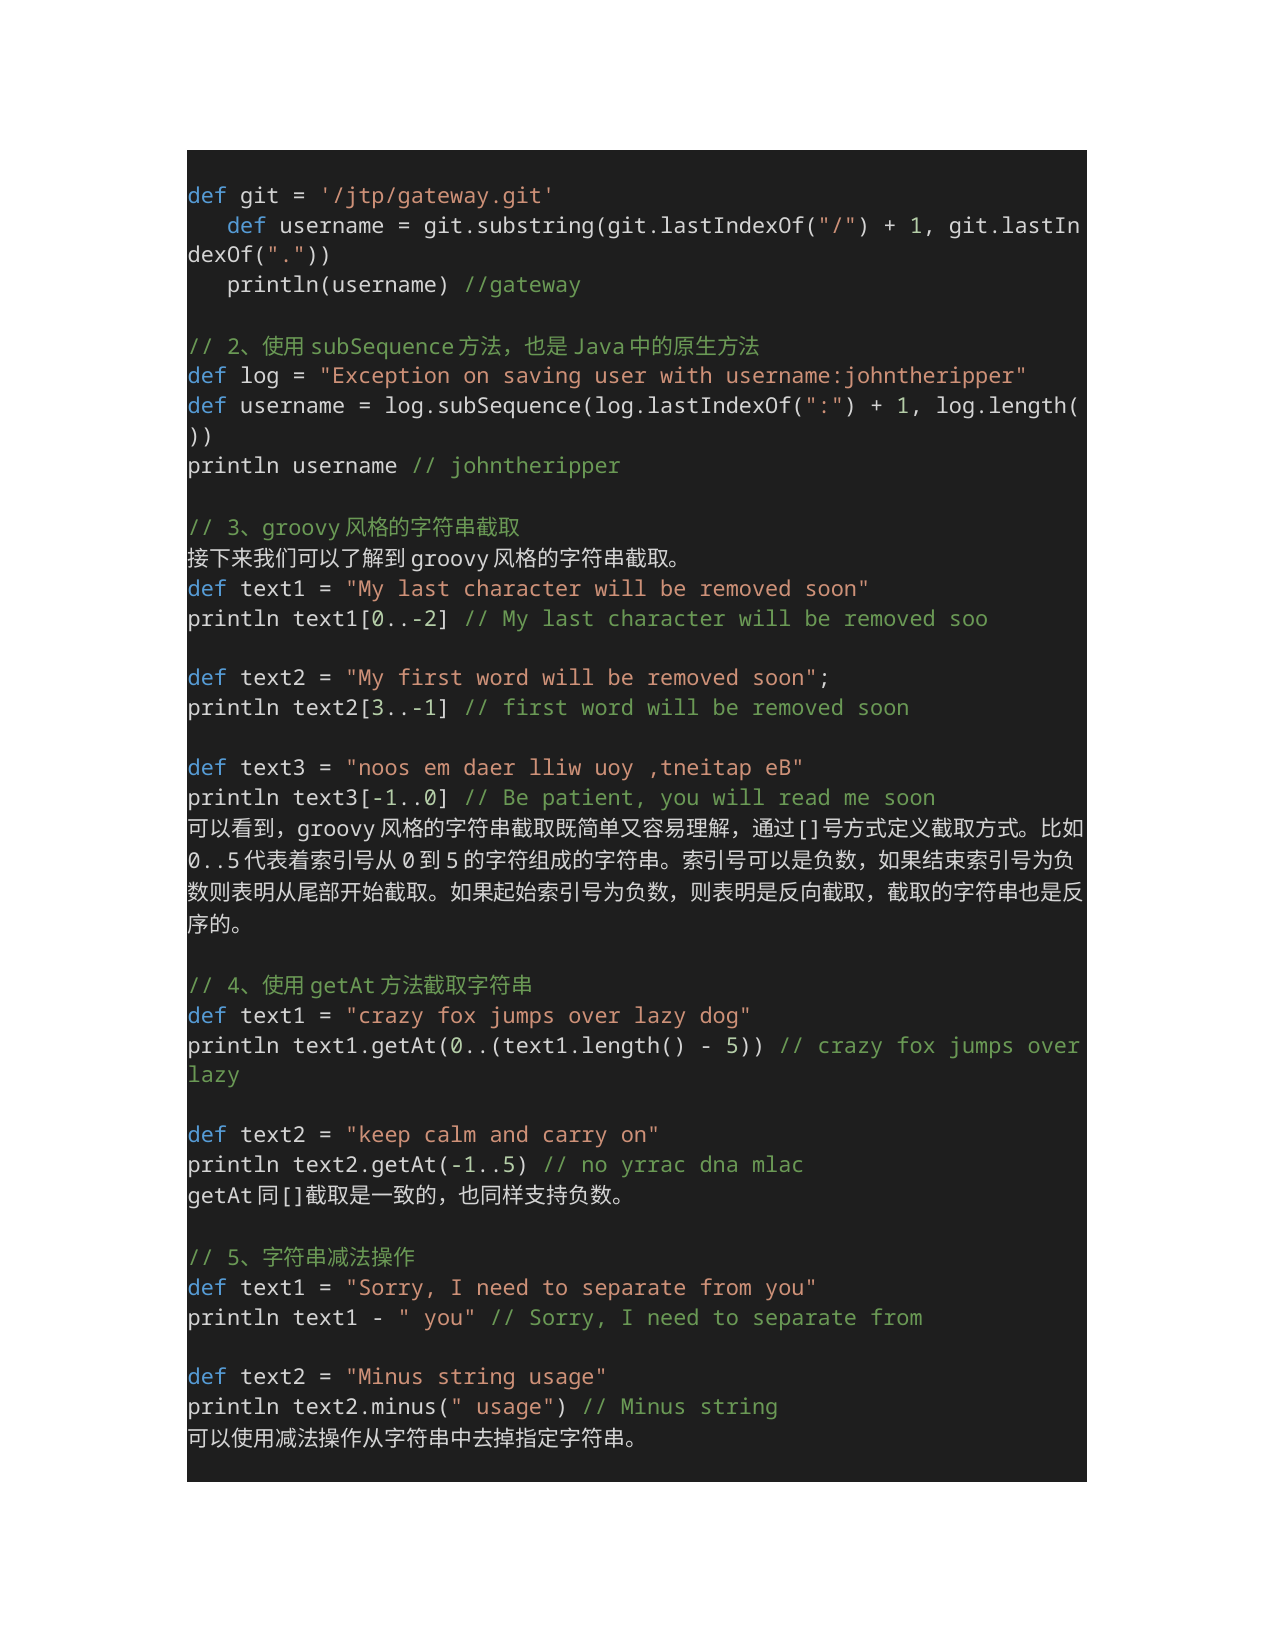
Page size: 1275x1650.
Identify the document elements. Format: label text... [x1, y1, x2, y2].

text println text1.getAt(0..(text1.length() - 5)) // crazy fox jumps over lazy [187, 1029, 1087, 1089]
text def username = log.subSequence(log.lastIndexOf(":") + 1, log.length()) [187, 390, 1087, 450]
text println text2.minus(" usage") // Minus string [187, 1391, 1087, 1421]
text def text2 = "Minus string usage" [187, 1361, 1087, 1391]
text 可以看到，groovy风格的字符串截取既简单又容易理解，通过[]号方式定义截取方式。比如0..5代表着索引号从0到5的字符组成的字符串。索引号可以是负数，如果结束索引号为负数则表明从尾部开始截取。如果起始索引号为负数，则表明是反向截取，截取的字符串也是反序的。 [187, 811, 1087, 938]
text println username // johntheripper [187, 450, 1087, 480]
text 接下来我们可以了解到groovy风格的字符串截取。 [187, 541, 1087, 573]
text def log = "Exception on saving user with username:johntheripper" [187, 361, 1087, 390]
text getAt同[]截取是一致的，也同样支持负数。 [187, 1178, 1087, 1210]
text def text1 = "Sorry, I need to separate from you" [187, 1272, 1087, 1302]
text // 2、使用subSequence方法，也是Java中的原生方法 [187, 329, 1087, 361]
text println text3[-1..0] // Be patient, you will read me soon [187, 782, 1087, 811]
text // 5、字符串减法操作 [187, 1240, 1087, 1272]
text def text3 = "noos em daer lliw uoy ,tneitap eB" [187, 752, 1087, 782]
text def text1 = "crazy fox jumps over lazy dog" [187, 1000, 1087, 1029]
text // 4、使用getAt方法截取字符串 [187, 968, 1087, 1000]
text def username = git.substring(git.lastIndexOf("/") + 1, git.lastIndexOf(".")) [187, 209, 1087, 269]
text def text2 = "My first word will be removed soon"; [187, 662, 1087, 692]
text println text1[0..-2] // My last character will be removed soo [187, 603, 1087, 633]
text println(username) //gateway [187, 269, 1087, 299]
text println text2[3..-1] // first word will be removed soon [187, 692, 1087, 722]
text def text2 = "keep calm and carry on" [187, 1119, 1087, 1149]
text 可以使用减法操作从字符串中去掉指定字符串。 [187, 1421, 1087, 1452]
text println text1 - " you" // Sorry, I need to separate from [187, 1302, 1087, 1331]
text def git = '/jtp/gateway.git' [187, 180, 1087, 209]
text // 3、groovy风格的字符串截取 [187, 509, 1087, 541]
text println text2.getAt(-1..5) // no yrrac dna mlac [187, 1149, 1087, 1178]
text def text1 = "My last character will be removed soon" [187, 573, 1087, 603]
